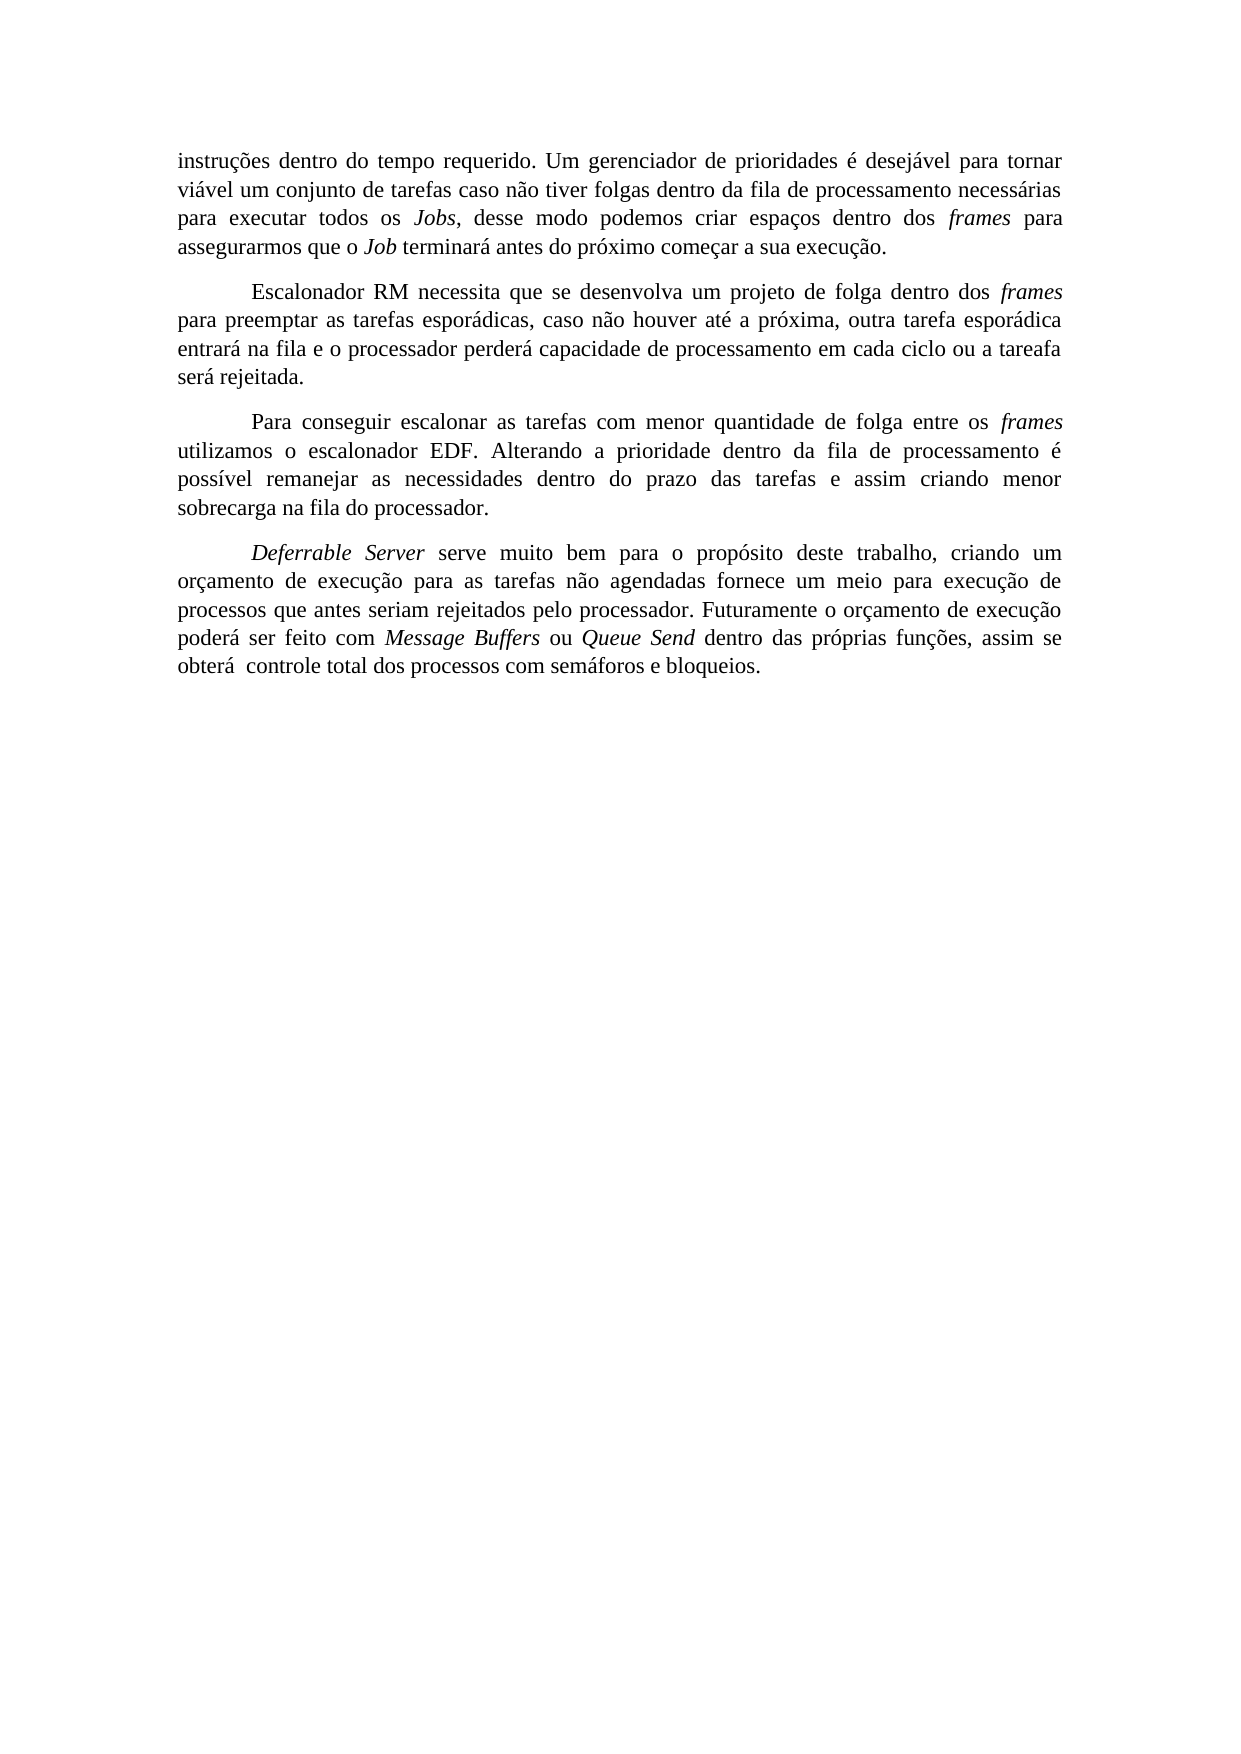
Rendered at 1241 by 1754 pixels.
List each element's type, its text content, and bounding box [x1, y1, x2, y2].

text Escalonador RM necessita que se desenvolva um projeto de folga dentro dos frames para preemptar as tarefas esporádicas, caso não houver até a próxima, outra tarefa esporádica entrará na fila e o processador perderá capacidade de processamento em cada ciclo ou a tareafa será rejeitada. [177, 278, 1063, 390]
text Deferrable Server serve muito bem para o propósito deste trabalho, criando um orçamento de execução para as tarefas não agendadas fornece um meio para execução de processos que antes seriam rejeitados pelo processador. Futuramente o orçamento de execução poderá ser feito com Message Buffers ou Queue Send dentro das próprias funções, assim se obterá controle total dos processos com semáforos e bloqueios. [177, 539, 1063, 679]
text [177, 148, 1063, 259]
text Para conseguir escalonar as tarefas com menor quantidade de folga entre os frames utilizamos o escalonador EDF. Alterando a prioridade dentro da fila de processamento é possível remanejar as necessidades dentro do prazo das tarefas e assim criando menor sobrecarga na fila do processador. [177, 408, 1063, 520]
